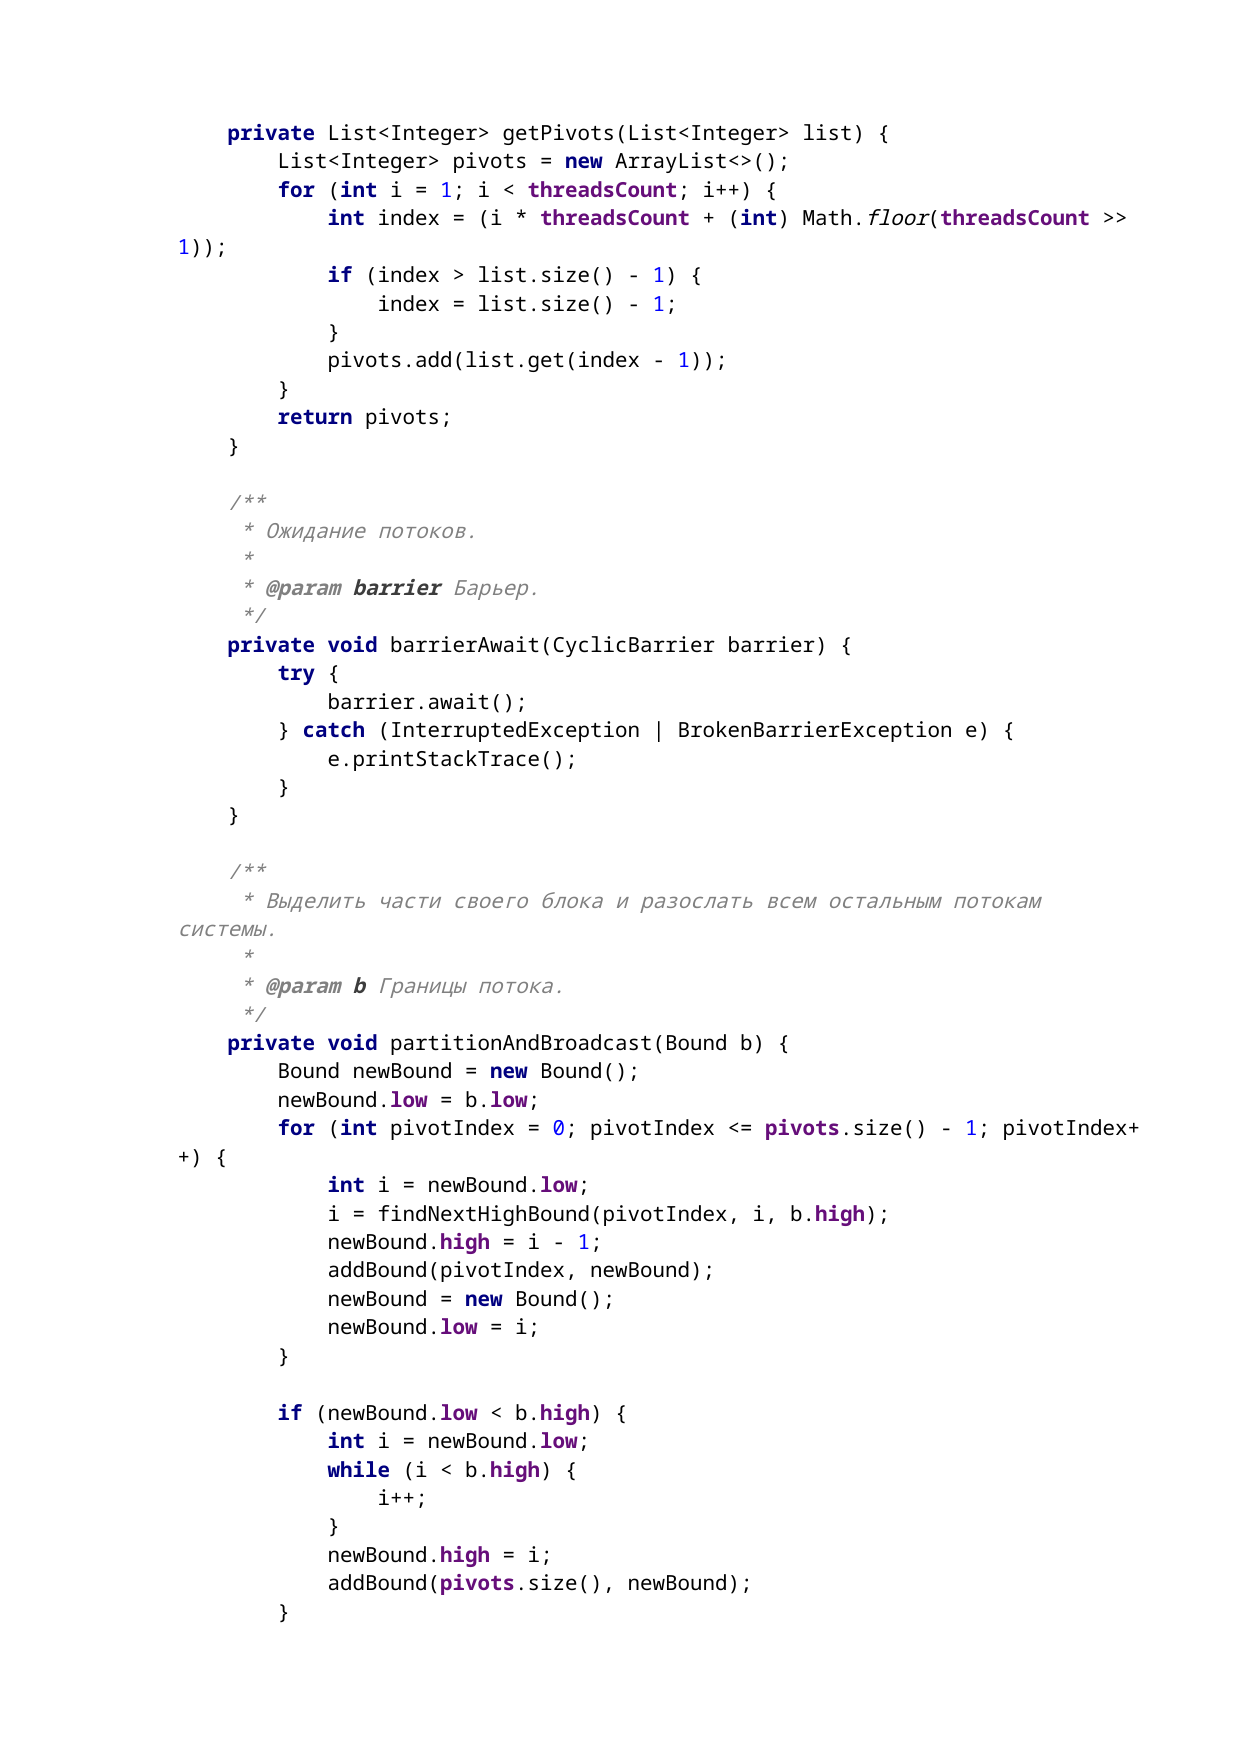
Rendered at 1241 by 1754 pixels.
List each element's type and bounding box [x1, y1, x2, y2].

text [177, 118, 1152, 1625]
